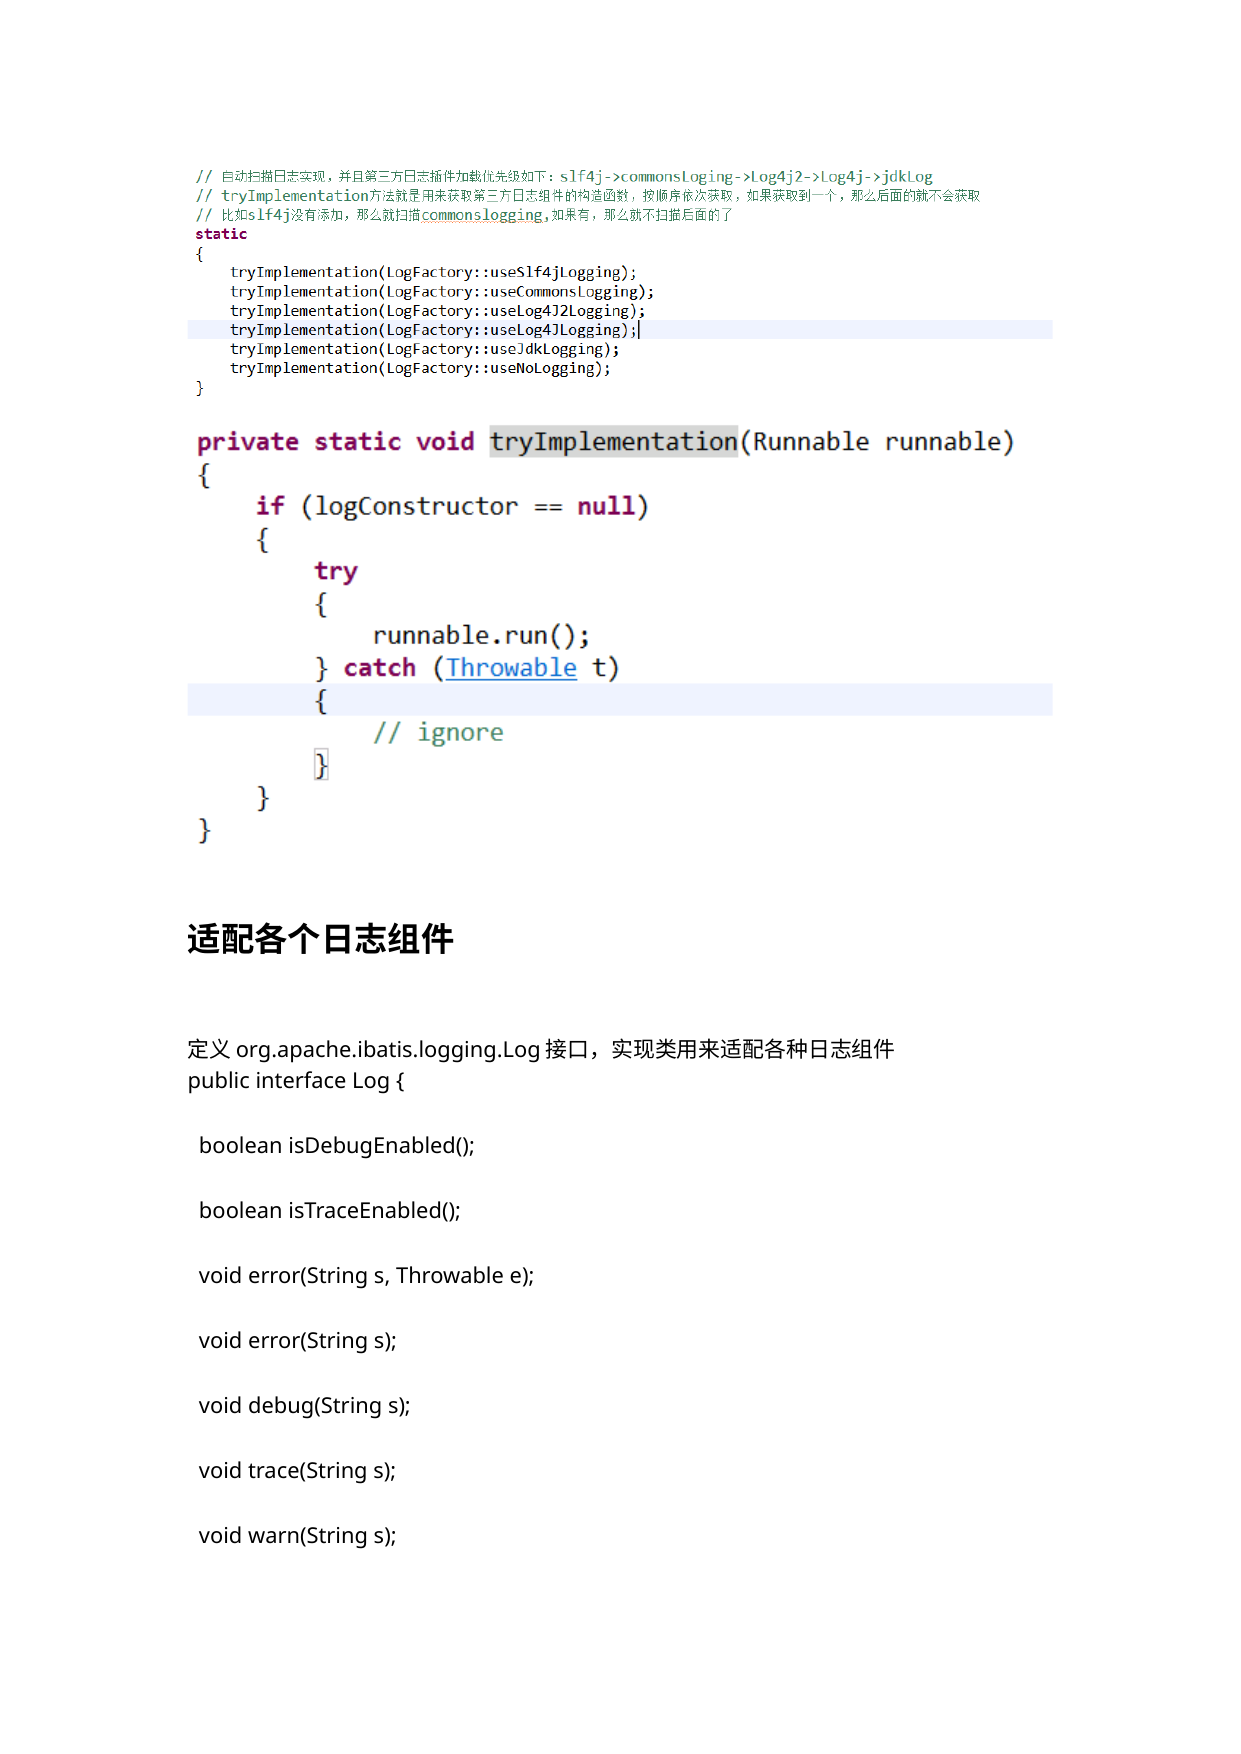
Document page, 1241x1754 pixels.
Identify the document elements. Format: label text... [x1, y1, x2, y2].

subtitle 适配各个日志组件 [187, 904, 1053, 969]
picture [187, 162, 1053, 398]
text void trace(String s); [187, 1454, 1053, 1486]
text void warn(String s); [187, 1519, 1053, 1551]
text 定义org.apache.ibatis.logging.Log接口，实现类用来适配各种日志组件 [187, 1031, 1053, 1064]
text boolean isTraceEnabled(); [187, 1194, 1053, 1226]
text void error(String s); [187, 1324, 1053, 1356]
text void debug(String s); [187, 1389, 1053, 1421]
text boolean isDebugEnabled(); [187, 1129, 1053, 1161]
picture [187, 422, 1053, 848]
text void error(String s, Throwable e); [187, 1259, 1053, 1291]
text public interface Log { [187, 1064, 1053, 1096]
